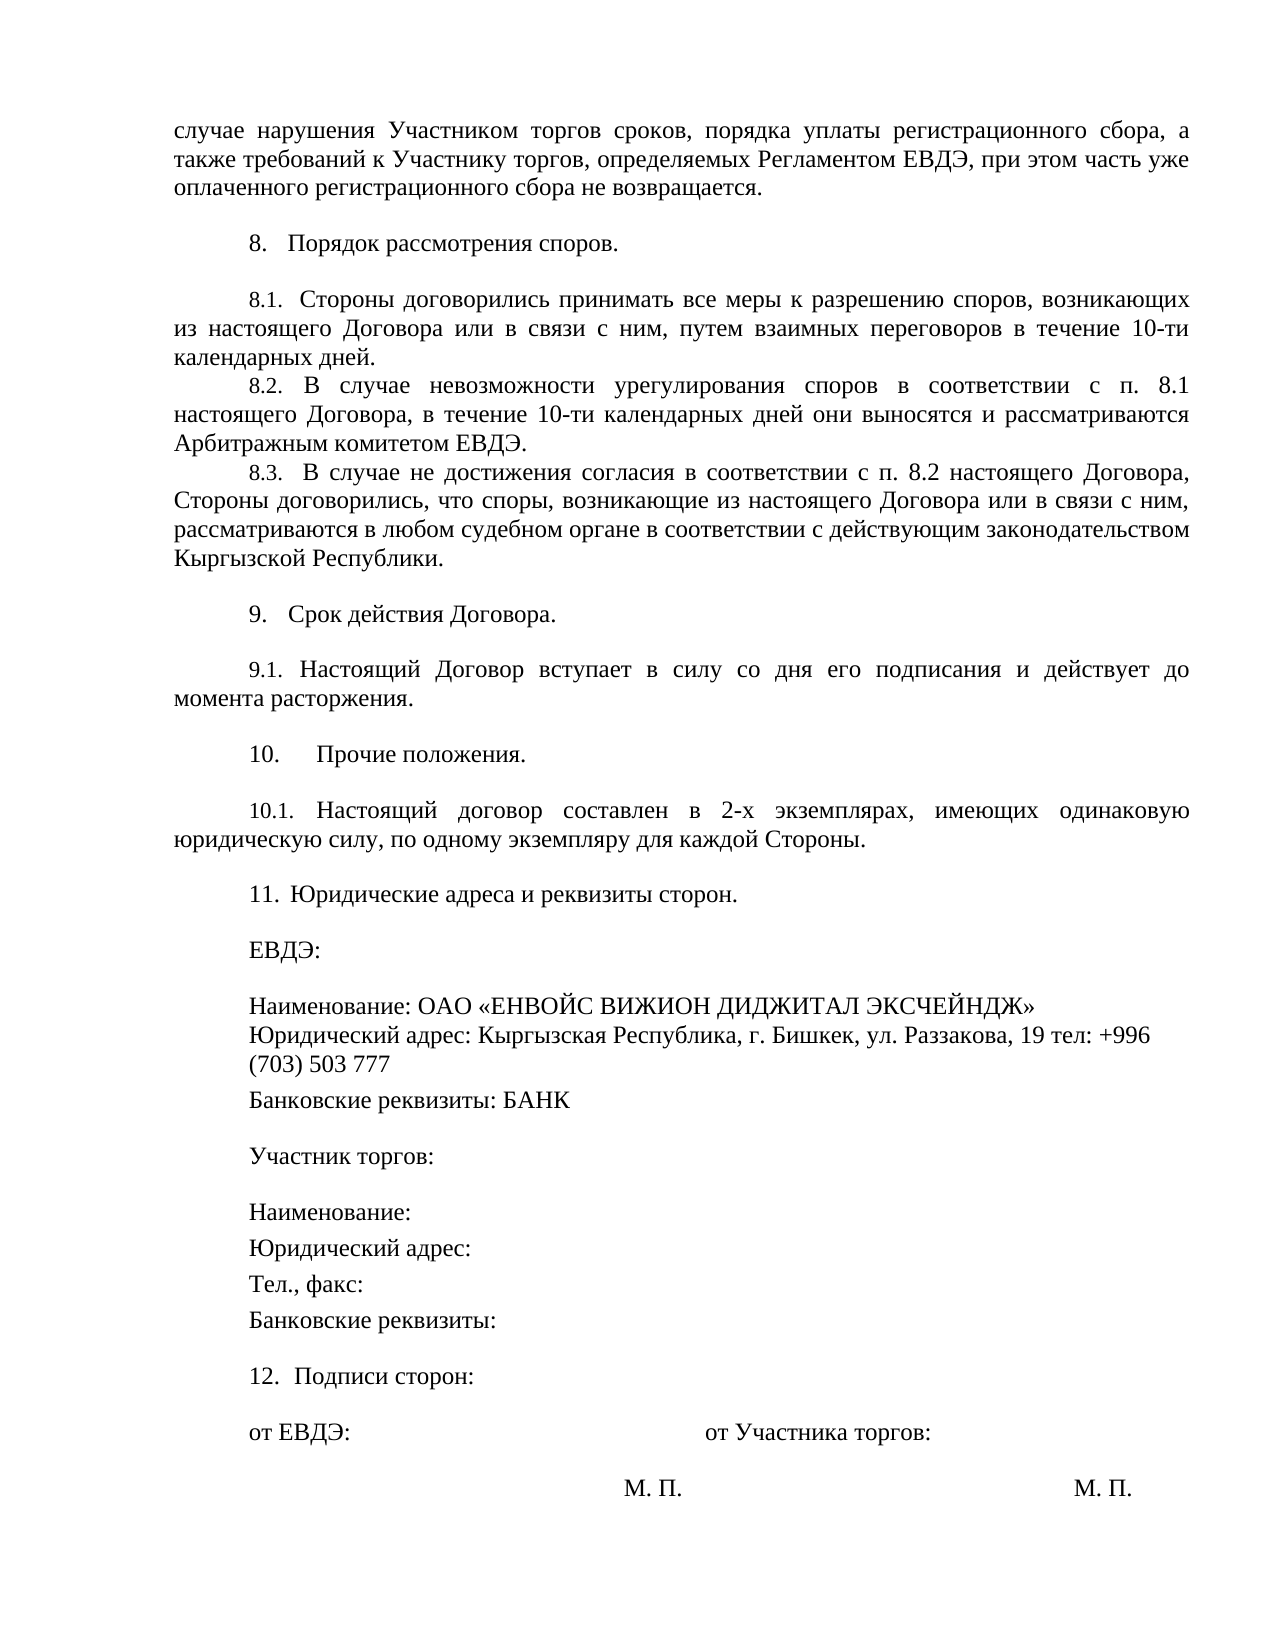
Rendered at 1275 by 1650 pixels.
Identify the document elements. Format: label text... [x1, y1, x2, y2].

list Подписи сторон: [173, 1361, 1191, 1390]
list Настоящий договор составлен в 2-х экземплярах, имеющих одинаковую юридическую силу, по одному экземпляру для каждой Стороны. [173, 795, 1191, 852]
text Наименование: [173, 1197, 1191, 1225]
text Тел., факс: [173, 1269, 1191, 1298]
list Юридические адреса и реквизиты сторон. [173, 879, 1191, 908]
text Юридический адрес: [173, 1233, 1191, 1262]
text Участник торгов: [173, 1141, 1191, 1169]
list Срок действия Договора. [173, 599, 1191, 627]
text ЕВДЭ: [173, 935, 1191, 964]
text М. П. М. П. [538, 1473, 1191, 1502]
text от ЕВДЭ: от Участника торгов: [173, 1417, 1191, 1446]
list В случае не достижения согласия в соответствии с п. 8.2 настоящего Договора, Стороны договорились, что споры, возникающие из настоящего Договора или в связи с ним, рассматриваются в любом судебном органе в соответствии с действующим законодательством Кыргызской Республики. [173, 457, 1191, 572]
list В случае невозможности урегулирования споров в соответствии с п. 8.1 настоящего Договора, в течение 10-ти календарных дней они выносятся и рассматриваются Арбитражным комитетом ЕВДЭ. [173, 370, 1191, 457]
text Банковские реквизиты: БАНК [173, 1085, 1191, 1114]
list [173, 115, 1191, 201]
text Банковские реквизиты: [173, 1305, 1191, 1334]
list Прочие положения. [173, 739, 1191, 768]
text Наименование: ОАО «ЕНВОЙС ВИЖИОН ДИДЖИТАЛ ЭКСЧЕЙНДЖ» Юридический адрес: Кыргызская Республика, г. Бишкек, ул. Раззакова, 19 тел: +996 (703) 503 777 [248, 991, 1191, 1077]
list Настоящий Договор вступает в силу со дня его подписания и действует до момента расторжения. [173, 654, 1191, 712]
list Порядок рассмотрения споров. [173, 228, 1191, 257]
list Стороны договорились принимать все меры к разрешению споров, возникающих из настоящего Договора или в связи с ним, путем взаимных переговоров в течение 10-ти календарных дней. [173, 284, 1191, 370]
